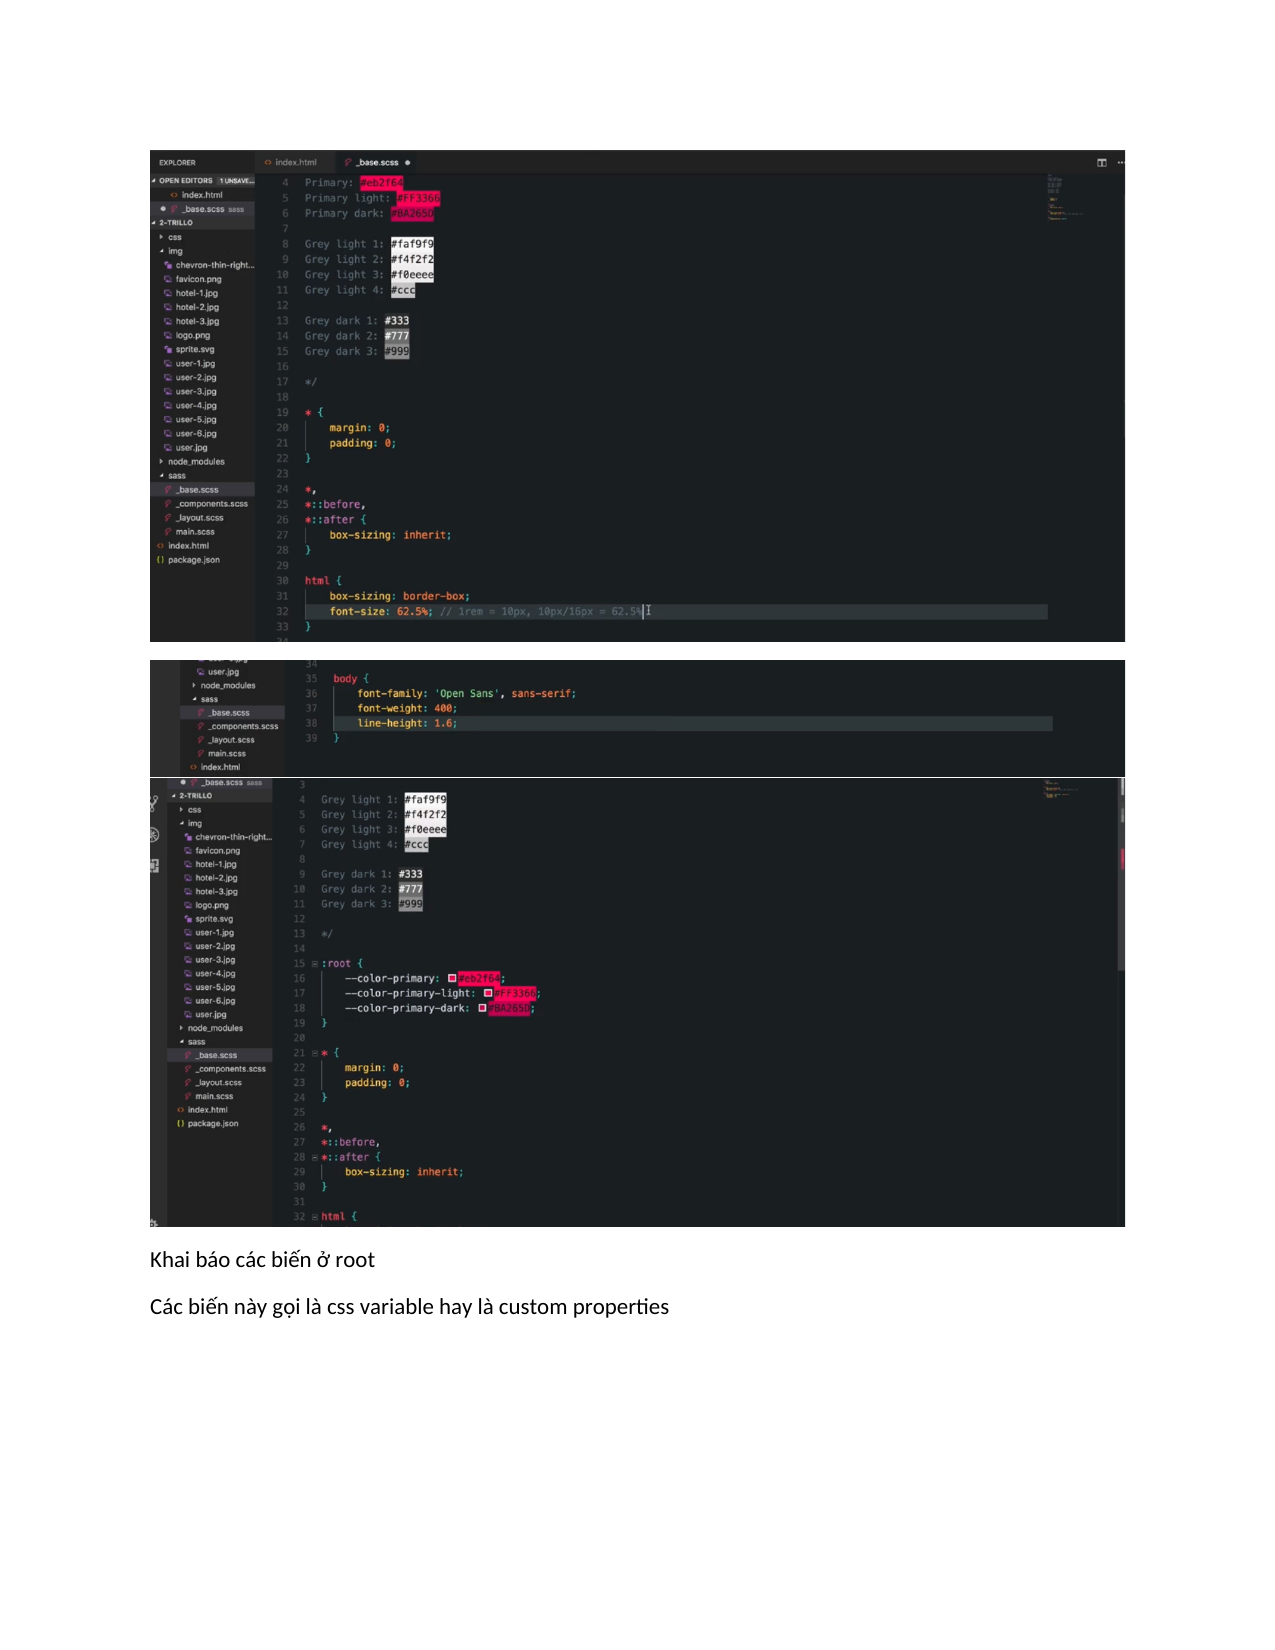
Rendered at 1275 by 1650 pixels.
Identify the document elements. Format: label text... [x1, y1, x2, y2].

picture [150, 150, 1125, 642]
text Các biến này gọi là css variable hay là custom properties [150, 1292, 1125, 1320]
picture [150, 660, 1125, 777]
picture [150, 778, 1125, 1227]
text Khai báo các biến ở root [150, 1245, 1125, 1273]
